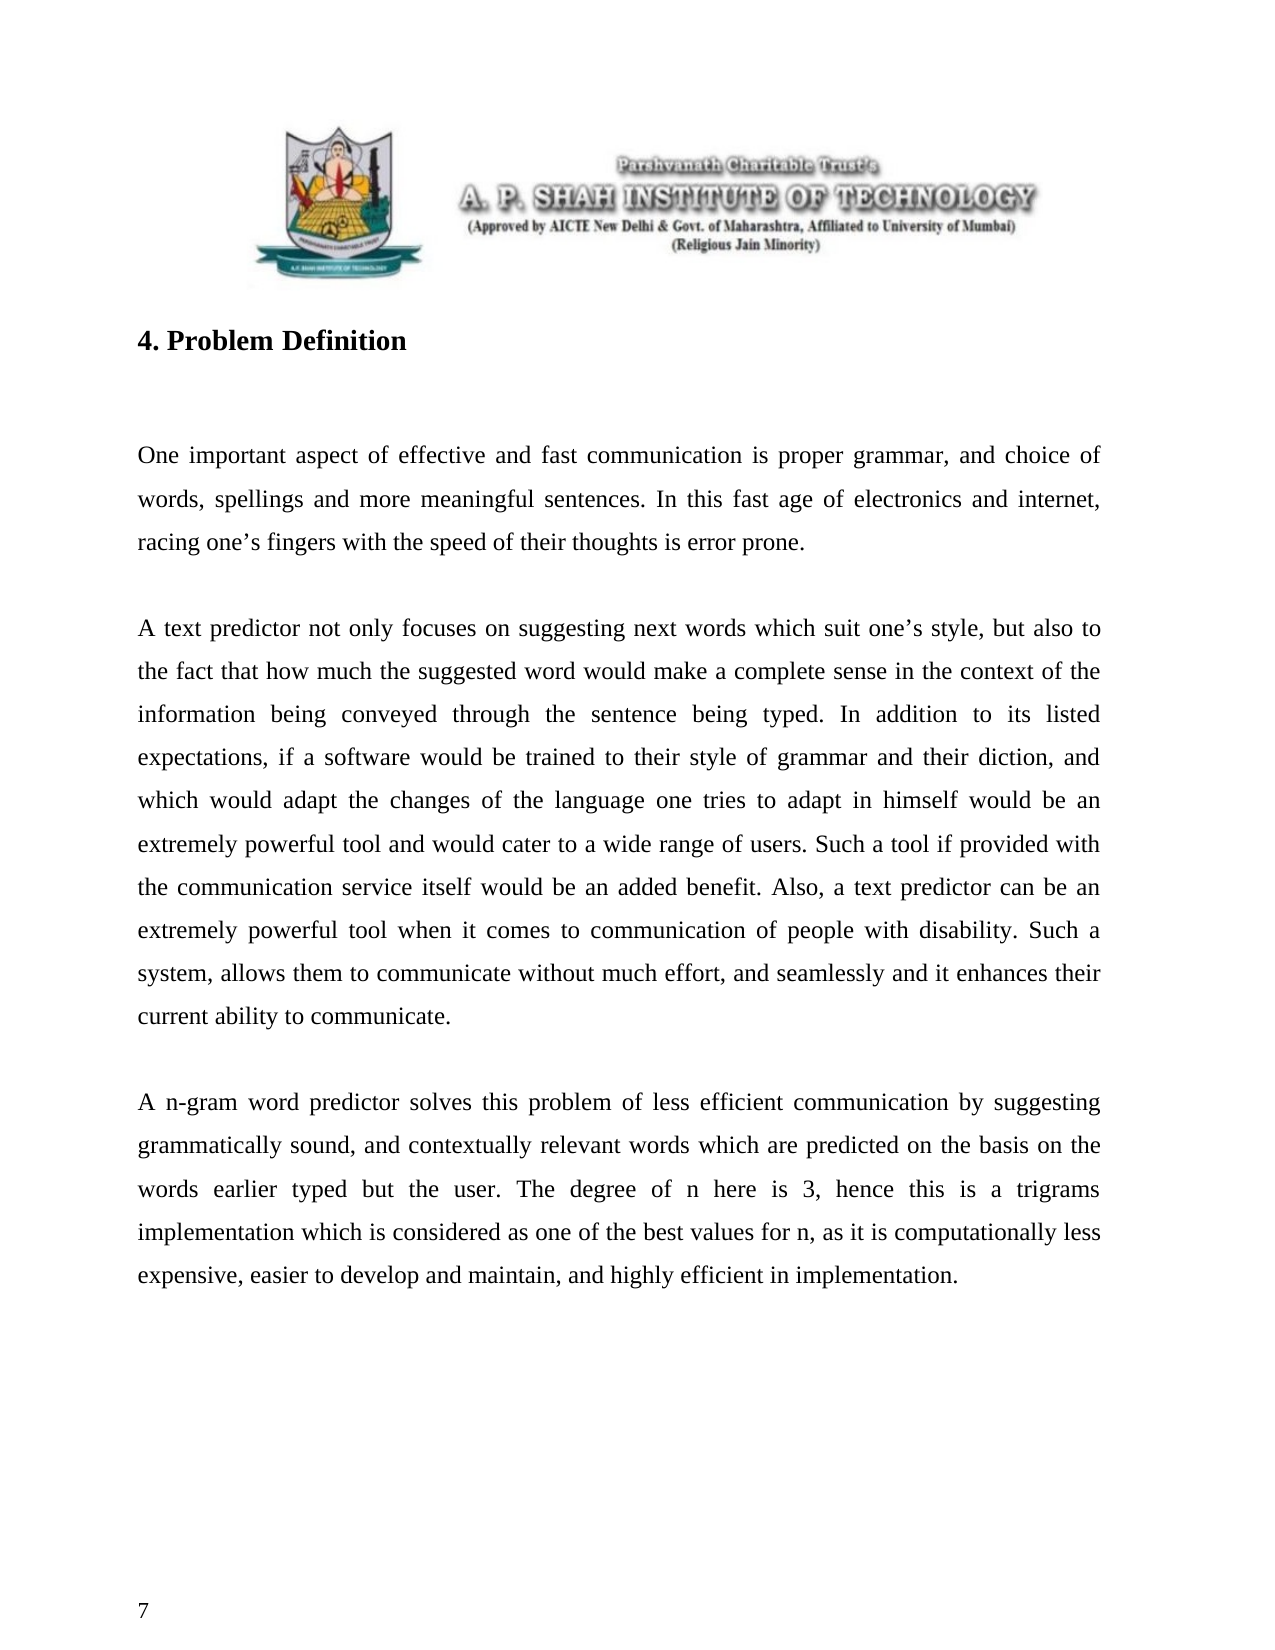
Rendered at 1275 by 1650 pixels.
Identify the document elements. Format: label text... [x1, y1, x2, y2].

text One important aspect of effective and fast communication is proper grammar, and choice of words, spellings and more meaningful sentences. In this fast age of electronics and internet, racing one’s fingers with the speed of their thoughts is error prone. [137, 441, 1102, 556]
text A text predictor not only focuses on suggesting next words which suit one’s style, but also to the fact that how much the suggested word would make a complete sense in the context of the information being conveyed through the sentence being typed. In addition to its listed expectations, if a software would be trained to their style of grammar and their diction, and which would adapt the changes of the language one tries to adapt in himself would be an extremely powerful tool and would cater to a wide range of users. Such a tool if provided with the communication service itself would be an added benefit. Also, a text predictor can be an extremely powerful tool when it comes to communication of people with disability. Such a system, allows them to communicate without much effort, and seamlessly and it enhances their current ability to communicate. [137, 613, 1102, 1030]
text A n-gram word predictor solves this problem of less efficient communication by suggesting grammatically sound, and contextually relevant words which are predicted on the basis on the words earlier typed but the user. The degree of n here is 3, hence this is a trigrams implementation which is considered as one of the best values for n, as it is computationally less expensive, easier to develop and maintain, and highly efficient in implementation. [137, 1087, 1102, 1289]
text 4. Problem Definition [137, 323, 1102, 357]
picture [246, 119, 1044, 291]
